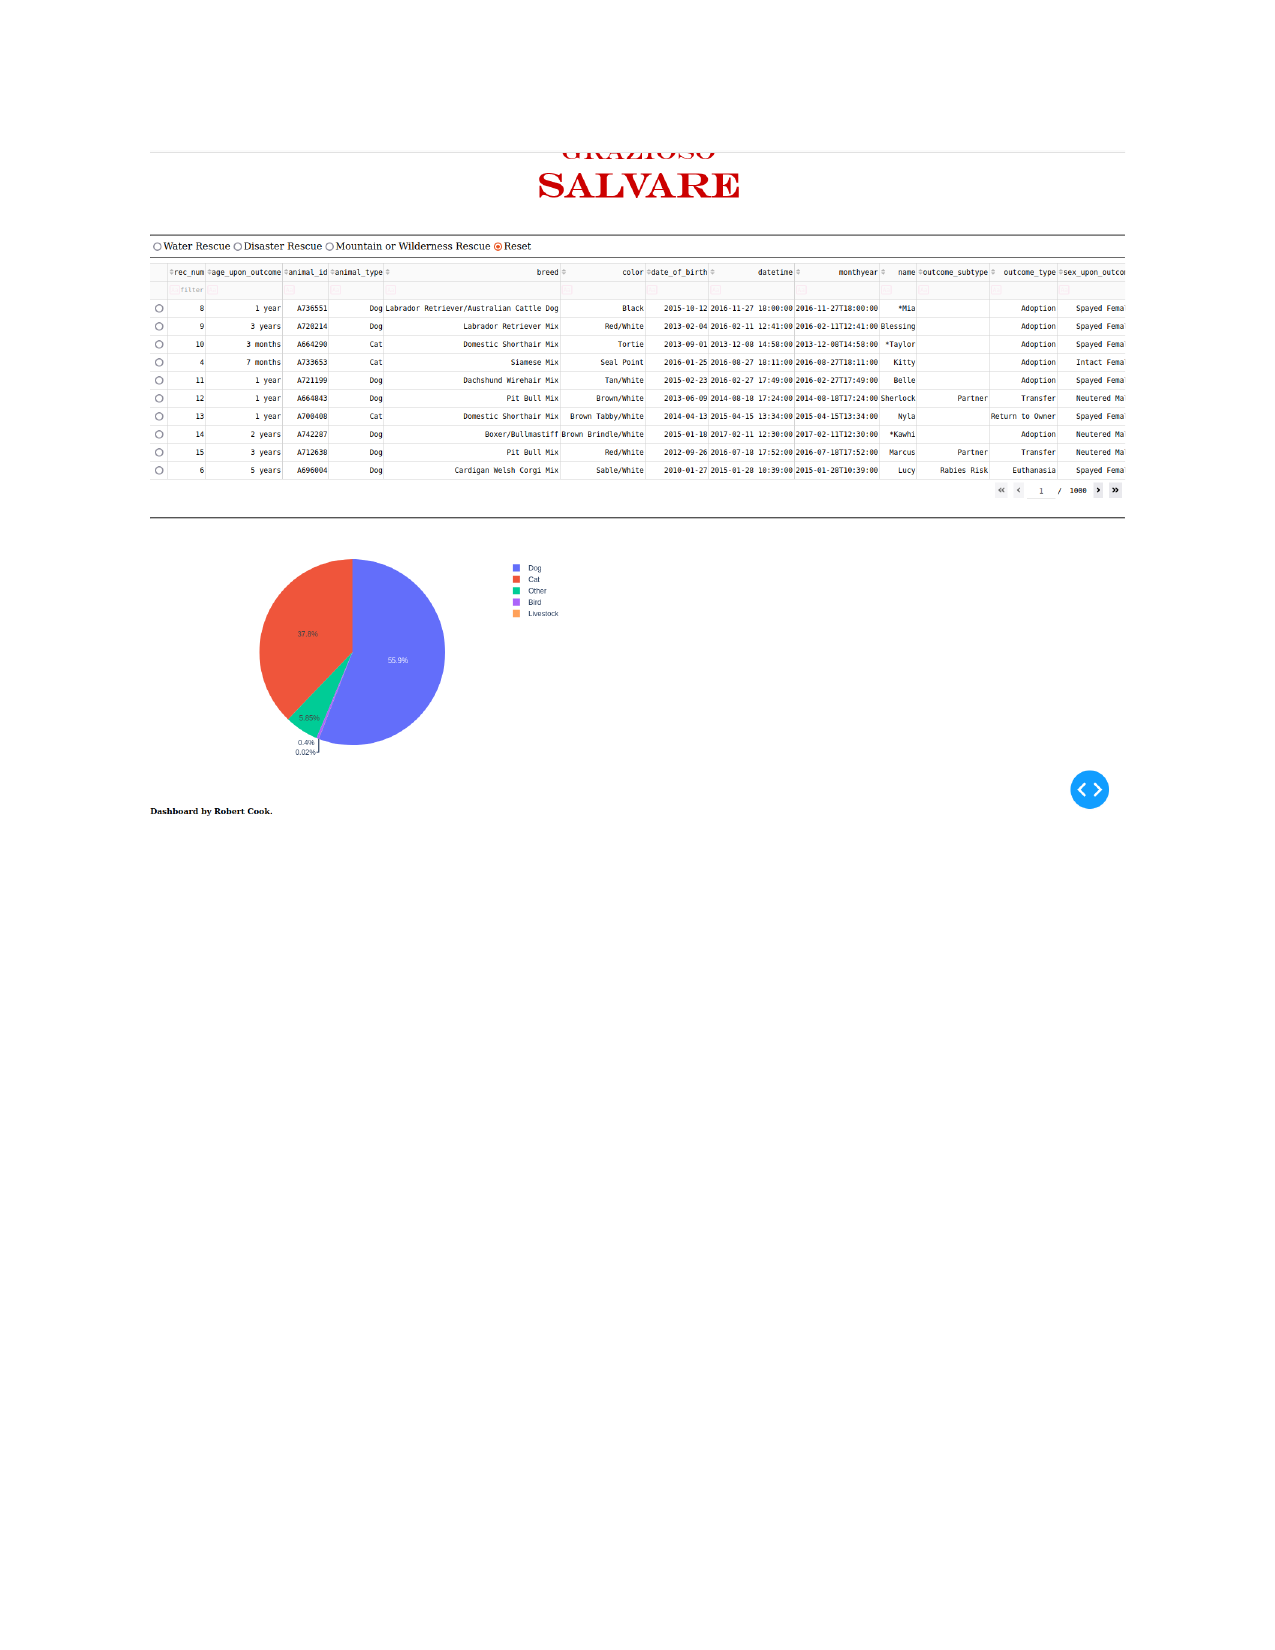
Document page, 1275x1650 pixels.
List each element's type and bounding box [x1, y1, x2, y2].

picture [150, 150, 1125, 826]
